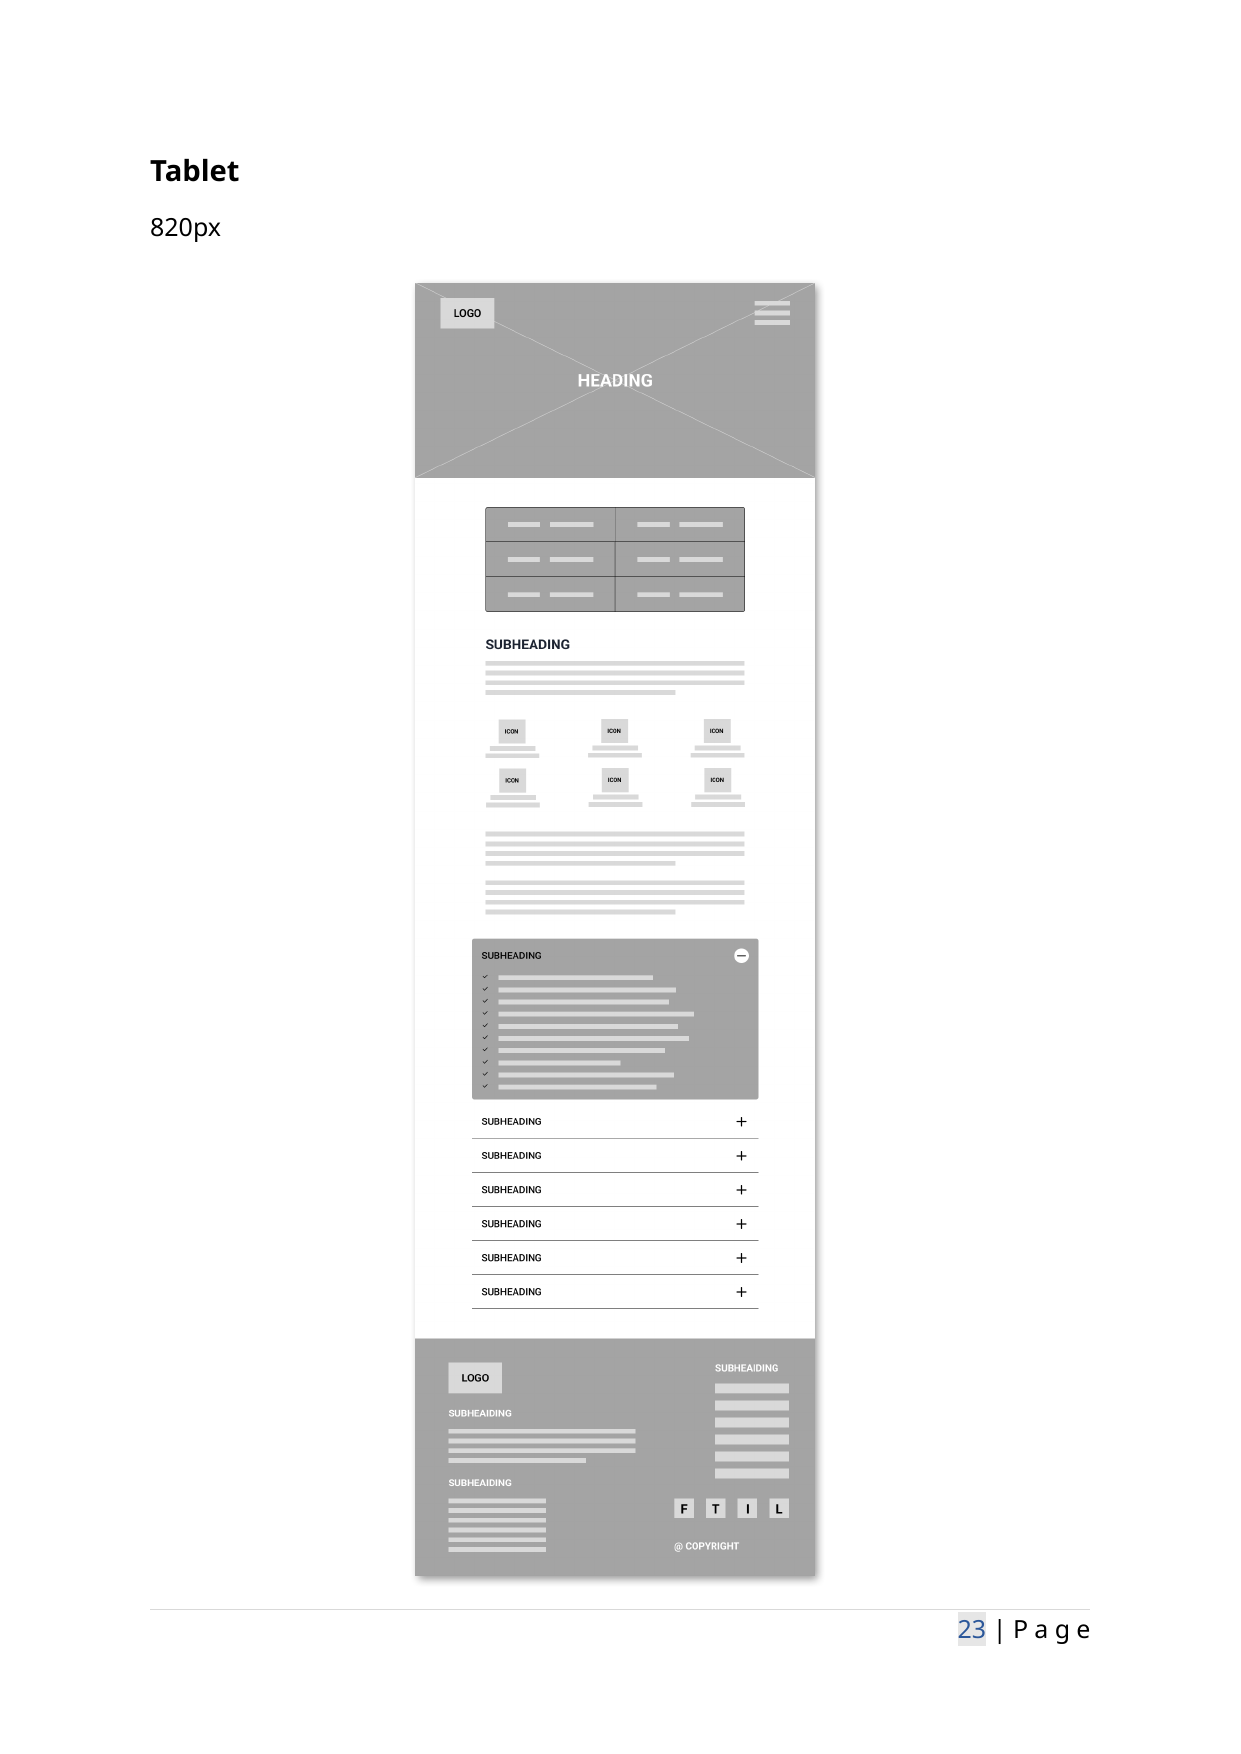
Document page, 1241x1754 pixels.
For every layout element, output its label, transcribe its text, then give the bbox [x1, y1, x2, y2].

picture [415, 283, 815, 1576]
subtitle Tablet [150, 150, 1090, 190]
text 820px [150, 209, 1090, 243]
